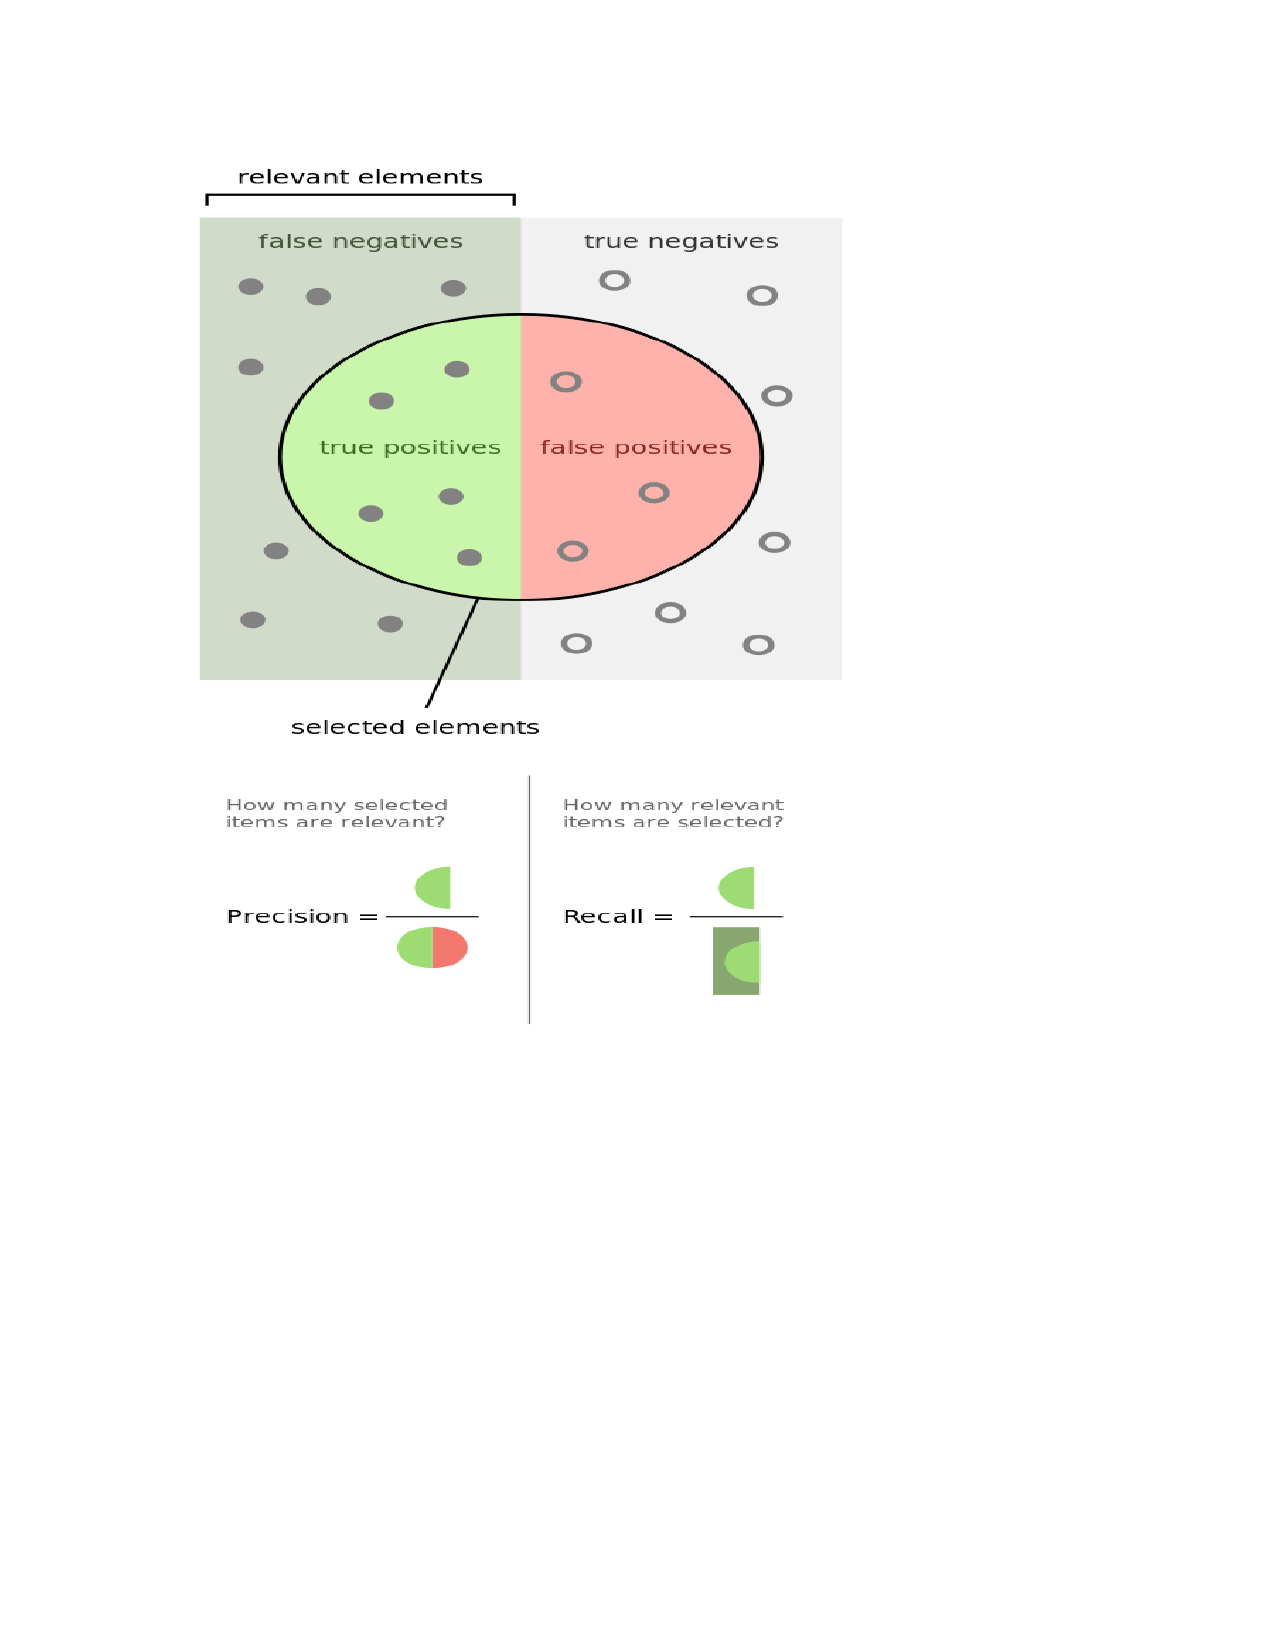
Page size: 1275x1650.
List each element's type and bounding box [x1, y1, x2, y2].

picture [150, 150, 893, 1052]
